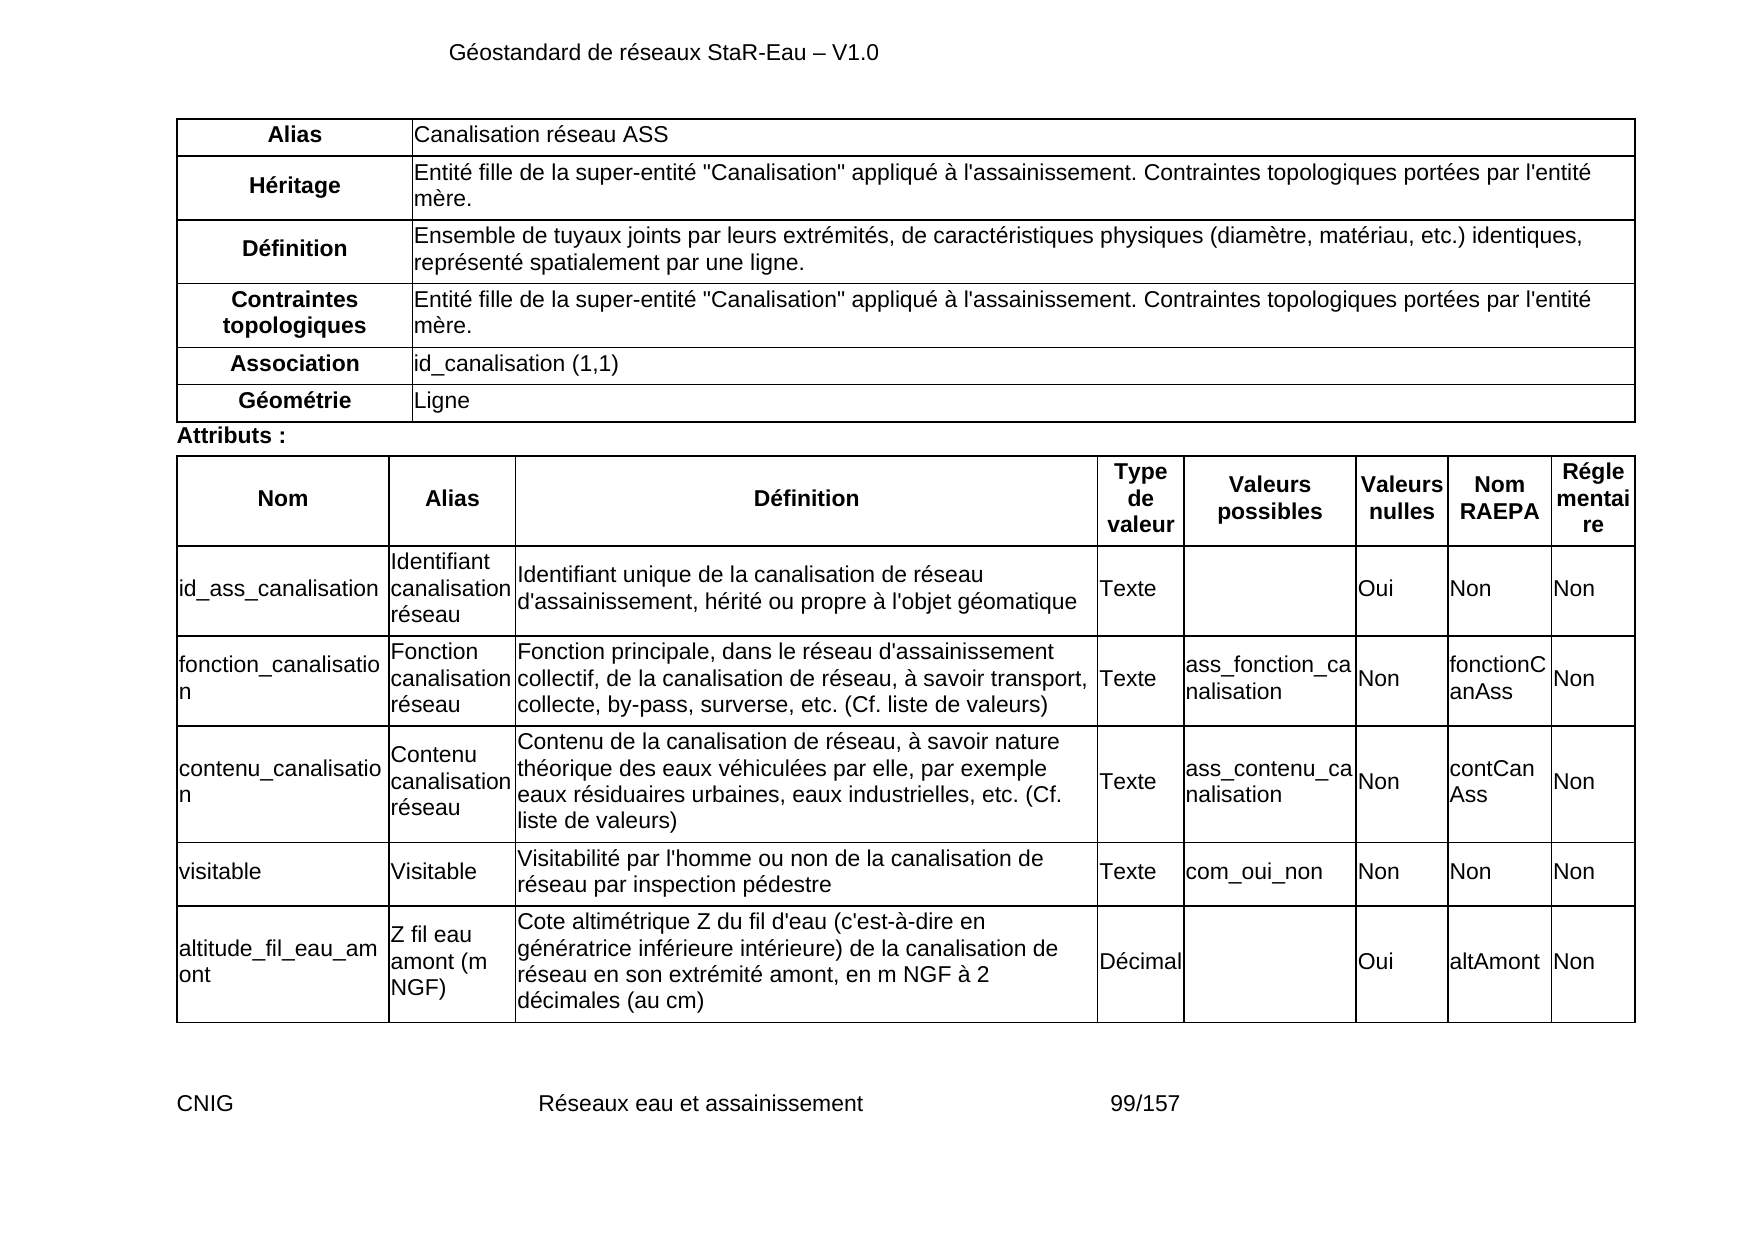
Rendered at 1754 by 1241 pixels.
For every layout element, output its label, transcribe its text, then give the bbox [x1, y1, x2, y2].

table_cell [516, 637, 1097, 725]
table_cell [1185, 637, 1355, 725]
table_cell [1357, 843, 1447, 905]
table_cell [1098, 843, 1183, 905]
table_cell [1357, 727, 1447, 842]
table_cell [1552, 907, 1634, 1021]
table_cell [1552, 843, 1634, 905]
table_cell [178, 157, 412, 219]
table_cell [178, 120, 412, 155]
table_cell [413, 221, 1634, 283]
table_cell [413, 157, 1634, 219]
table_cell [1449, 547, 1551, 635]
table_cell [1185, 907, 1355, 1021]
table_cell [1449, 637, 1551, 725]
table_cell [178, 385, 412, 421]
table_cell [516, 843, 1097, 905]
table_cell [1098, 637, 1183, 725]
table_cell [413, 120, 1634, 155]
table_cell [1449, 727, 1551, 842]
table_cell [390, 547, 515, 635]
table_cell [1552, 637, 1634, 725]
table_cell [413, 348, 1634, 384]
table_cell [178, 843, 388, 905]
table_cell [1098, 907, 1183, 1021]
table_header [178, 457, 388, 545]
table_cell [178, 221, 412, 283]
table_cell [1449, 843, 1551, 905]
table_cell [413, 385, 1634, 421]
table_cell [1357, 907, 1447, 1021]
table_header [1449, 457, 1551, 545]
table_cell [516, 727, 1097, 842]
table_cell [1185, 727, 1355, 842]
text Attributs : [176, 423, 1636, 449]
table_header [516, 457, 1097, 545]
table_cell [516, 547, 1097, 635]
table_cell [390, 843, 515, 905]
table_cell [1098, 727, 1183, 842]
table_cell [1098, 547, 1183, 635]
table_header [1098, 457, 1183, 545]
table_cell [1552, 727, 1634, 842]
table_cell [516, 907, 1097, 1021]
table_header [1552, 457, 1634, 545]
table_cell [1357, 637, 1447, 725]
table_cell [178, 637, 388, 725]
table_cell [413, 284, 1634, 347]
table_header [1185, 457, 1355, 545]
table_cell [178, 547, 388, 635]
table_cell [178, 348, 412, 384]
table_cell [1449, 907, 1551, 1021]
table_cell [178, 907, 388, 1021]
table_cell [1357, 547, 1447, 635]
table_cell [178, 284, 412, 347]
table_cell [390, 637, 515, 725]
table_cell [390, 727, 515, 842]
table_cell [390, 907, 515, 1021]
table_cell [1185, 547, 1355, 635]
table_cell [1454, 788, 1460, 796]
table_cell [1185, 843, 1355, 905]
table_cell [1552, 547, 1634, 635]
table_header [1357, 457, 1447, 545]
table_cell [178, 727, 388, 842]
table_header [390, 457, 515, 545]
